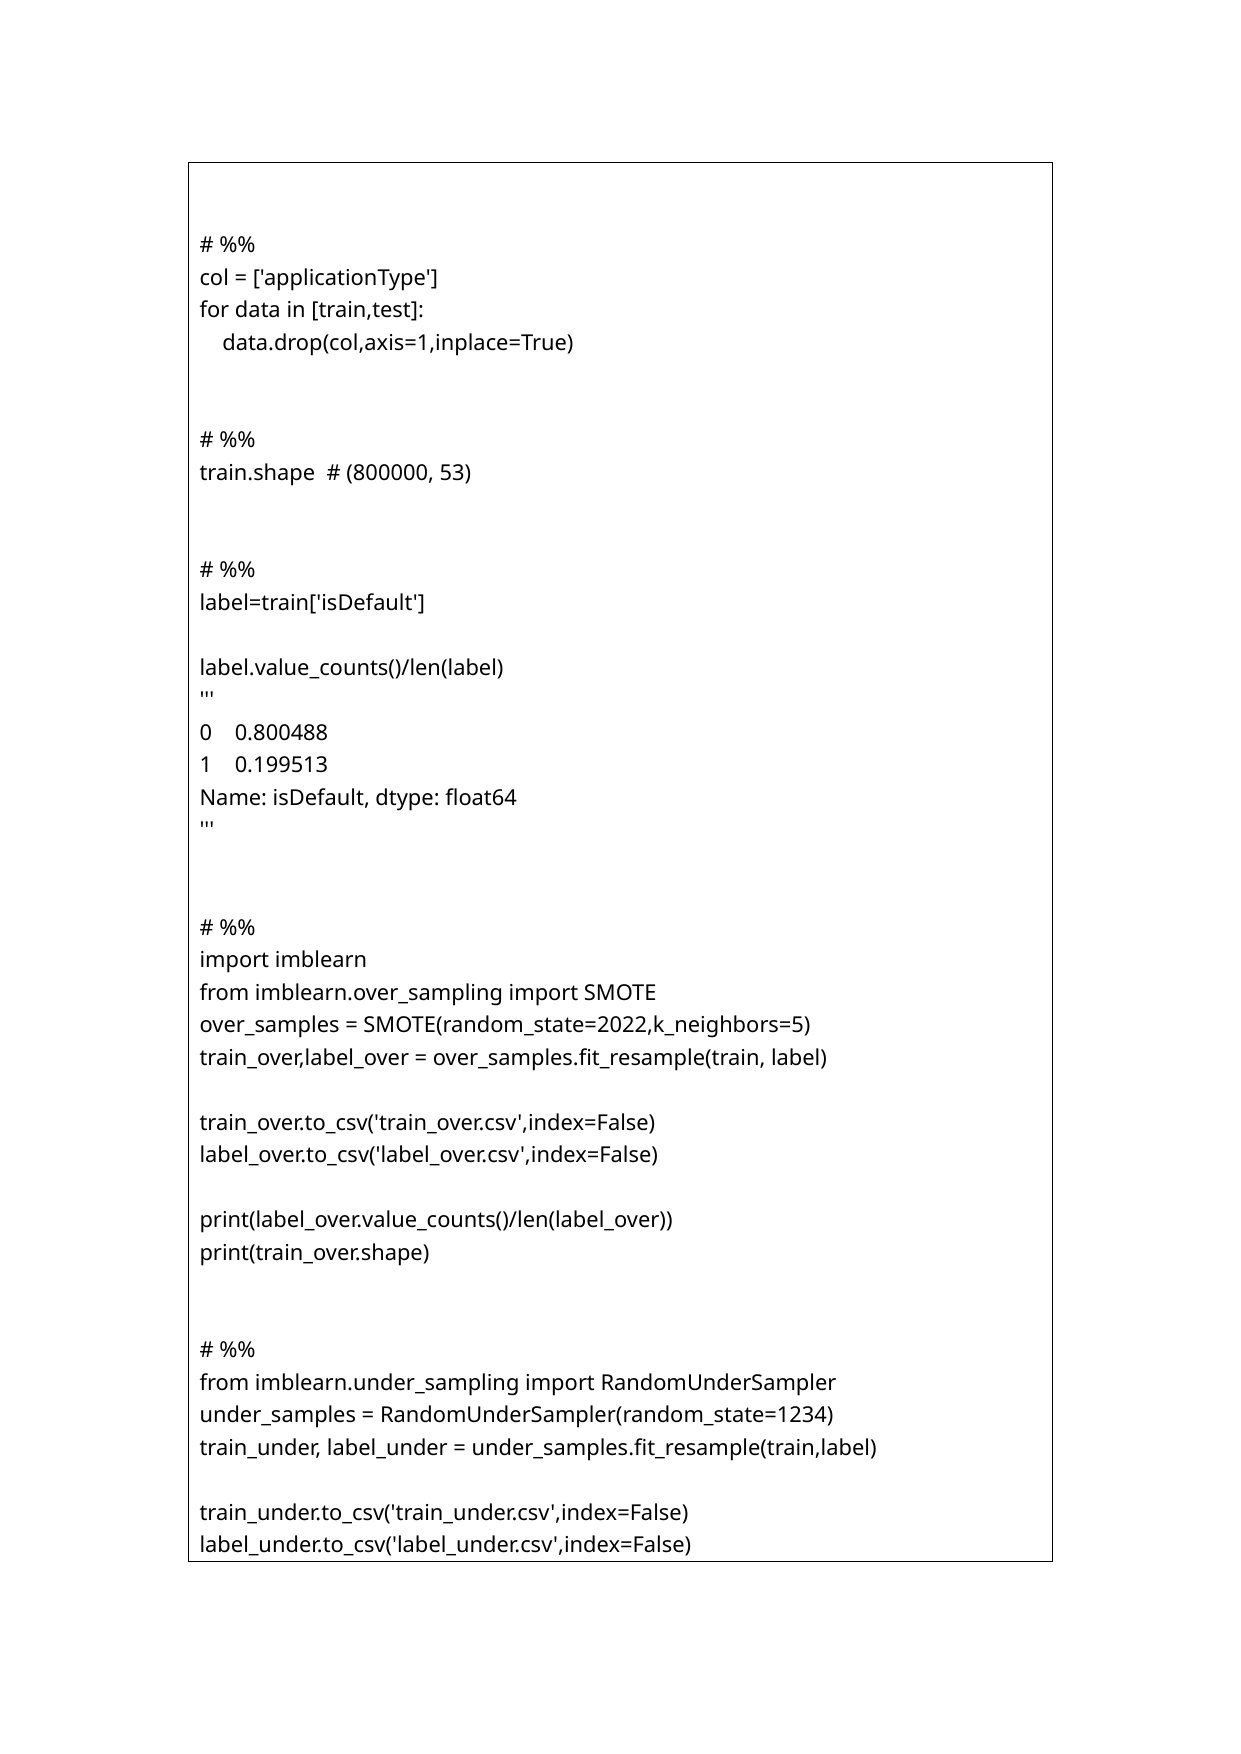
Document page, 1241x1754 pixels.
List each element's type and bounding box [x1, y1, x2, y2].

table_header [189, 163, 1052, 1561]
